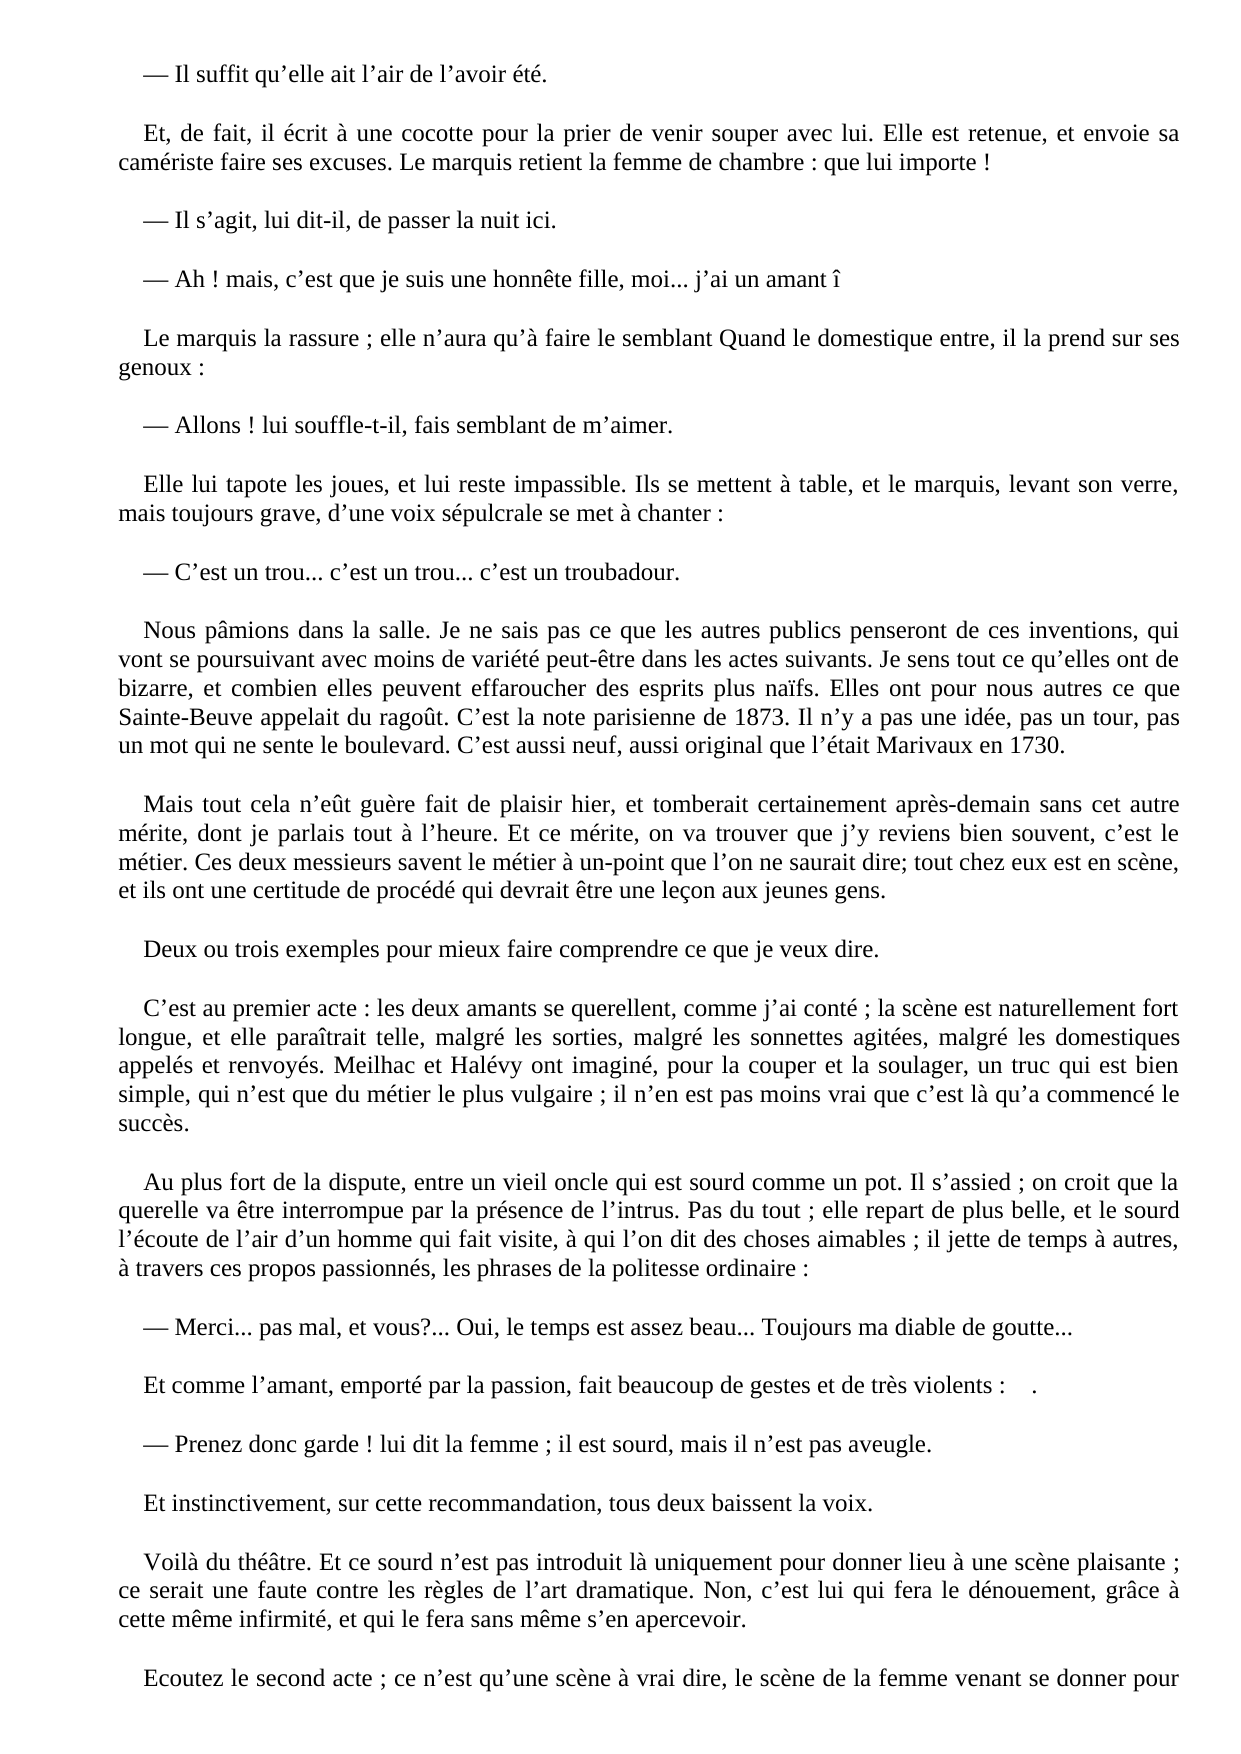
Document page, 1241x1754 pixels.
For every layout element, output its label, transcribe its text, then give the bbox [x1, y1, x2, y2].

text Et, de fait, il écrit à une cocotte pour la prier de venir souper avec lui. Elle est retenue, et envoie sa camériste faire ses excuses. Le marquis retient la femme de chambre : que lui importe ! [118, 118, 1181, 175]
text Le marquis la rassure ; elle n’aura qu’à faire le semblant Quand le domestique entre, il la prend sur ses genoux : [118, 323, 1181, 380]
text Elle lui tapote les joues, et lui reste impassible. Ils se mettent à table, et le marquis, levant son verre, mais toujours grave, d’une voix sépulcrale se met à chanter : [118, 469, 1181, 527]
text — Ah ! mais, c’est que je suis une honnête fille, moi... j’ai un amant î [118, 264, 1181, 293]
text Nous pâmions dans la salle. Je ne sais pas ce que les autres publics penseront de ces inventions, qui vont se poursuivant avec moins de variété peut-être dans les actes suivants. Je sens tout ce qu’elles ont de bizarre, et combien elles peuvent effaroucher des esprits plus naïfs. Elles ont pour nous autres ce que Sainte-Beuve appelait du ragoût. C’est la note parisienne de 1873. Il n’y a pas une idée, pas un tour, pas un mot qui ne sente le boulevard. C’est aussi neuf, aussi original que l’était Marivaux en 1730. [118, 615, 1181, 759]
text — Il s’agit, lui dit-il, de passer la nuit ici. [118, 205, 1181, 234]
text — Merci... pas mal, et vous?... Oui, le temps est assez beau... Toujours ma diable de goutte... [118, 1312, 1181, 1340]
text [118, 1663, 1181, 1692]
text C’est au premier acte : les deux amants se querellent, comme j’ai conté ; la scène est naturellement fort longue, et elle paraîtrait telle, malgré les sorties, malgré les sonnettes agitées, malgré les domestiques appelés et renvoyés. Meilhac et Halévy ont imaginé, pour la couper et la soulager, un truc qui est bien simple, qui n’est que du métier le plus vulgaire ; il n’en est pas moins vrai que c’est là qu’a commencé le succès. [118, 993, 1181, 1137]
text Et comme l’amant, emporté par la passion, fait beaucoup de gestes et de très violents : . [118, 1370, 1181, 1399]
text — Il suffit qu’elle ait l’air de l’avoir été. [118, 59, 1181, 88]
text — C’est un trou... c’est un trou... c’est un troubadour. [118, 557, 1181, 585]
text Au plus fort de la dispute, entre un vieil oncle qui est sourd comme un pot. Il s’assied ; on croit que la querelle va être interrompue par la présence de l’intrus. Pas du tout ; elle repart de plus belle, et le sourd l’écoute de l’air d’un homme qui fait visite, à qui l’on dit des choses aimables ; il jette de temps à autres, à travers ces propos passionnés, les phrases de la politesse ordinaire : [118, 1167, 1181, 1282]
text — Prenez donc garde ! lui dit la femme ; il est sourd, mais il n’est pas aveugle. [118, 1429, 1181, 1458]
text Deux ou trois exemples pour mieux faire comprendre ce que je veux dire. [118, 934, 1181, 963]
text Et instinctivement, sur cette recommandation, tous deux baissent la voix. [118, 1488, 1181, 1517]
text — Allons ! lui souffle-t-il, fais semblant de m’aimer. [118, 410, 1181, 439]
text Voilà du théâtre. Et ce sourd n’est pas introduit là uniquement pour donner lieu à une scène plaisante ; ce serait une faute contre les règles de l’art dramatique. Non, c’est lui qui fera le dénouement, grâce à cette même infirmité, et qui le fera sans même s’en apercevoir. [118, 1547, 1181, 1633]
text Mais tout cela n’eût guère fait de plaisir hier, et tomberait certainement après-demain sans cet autre mérite, dont je parlais tout à l’heure. Et ce mérite, on va trouver que j’y reviens bien souvent, c’est le métier. Ces deux messieurs savent le métier à un-point que l’on ne saurait dire; tout chez eux est en scène, et ils ont une certitude de procédé qui devrait être une leçon aux jeunes gens. [118, 789, 1181, 904]
